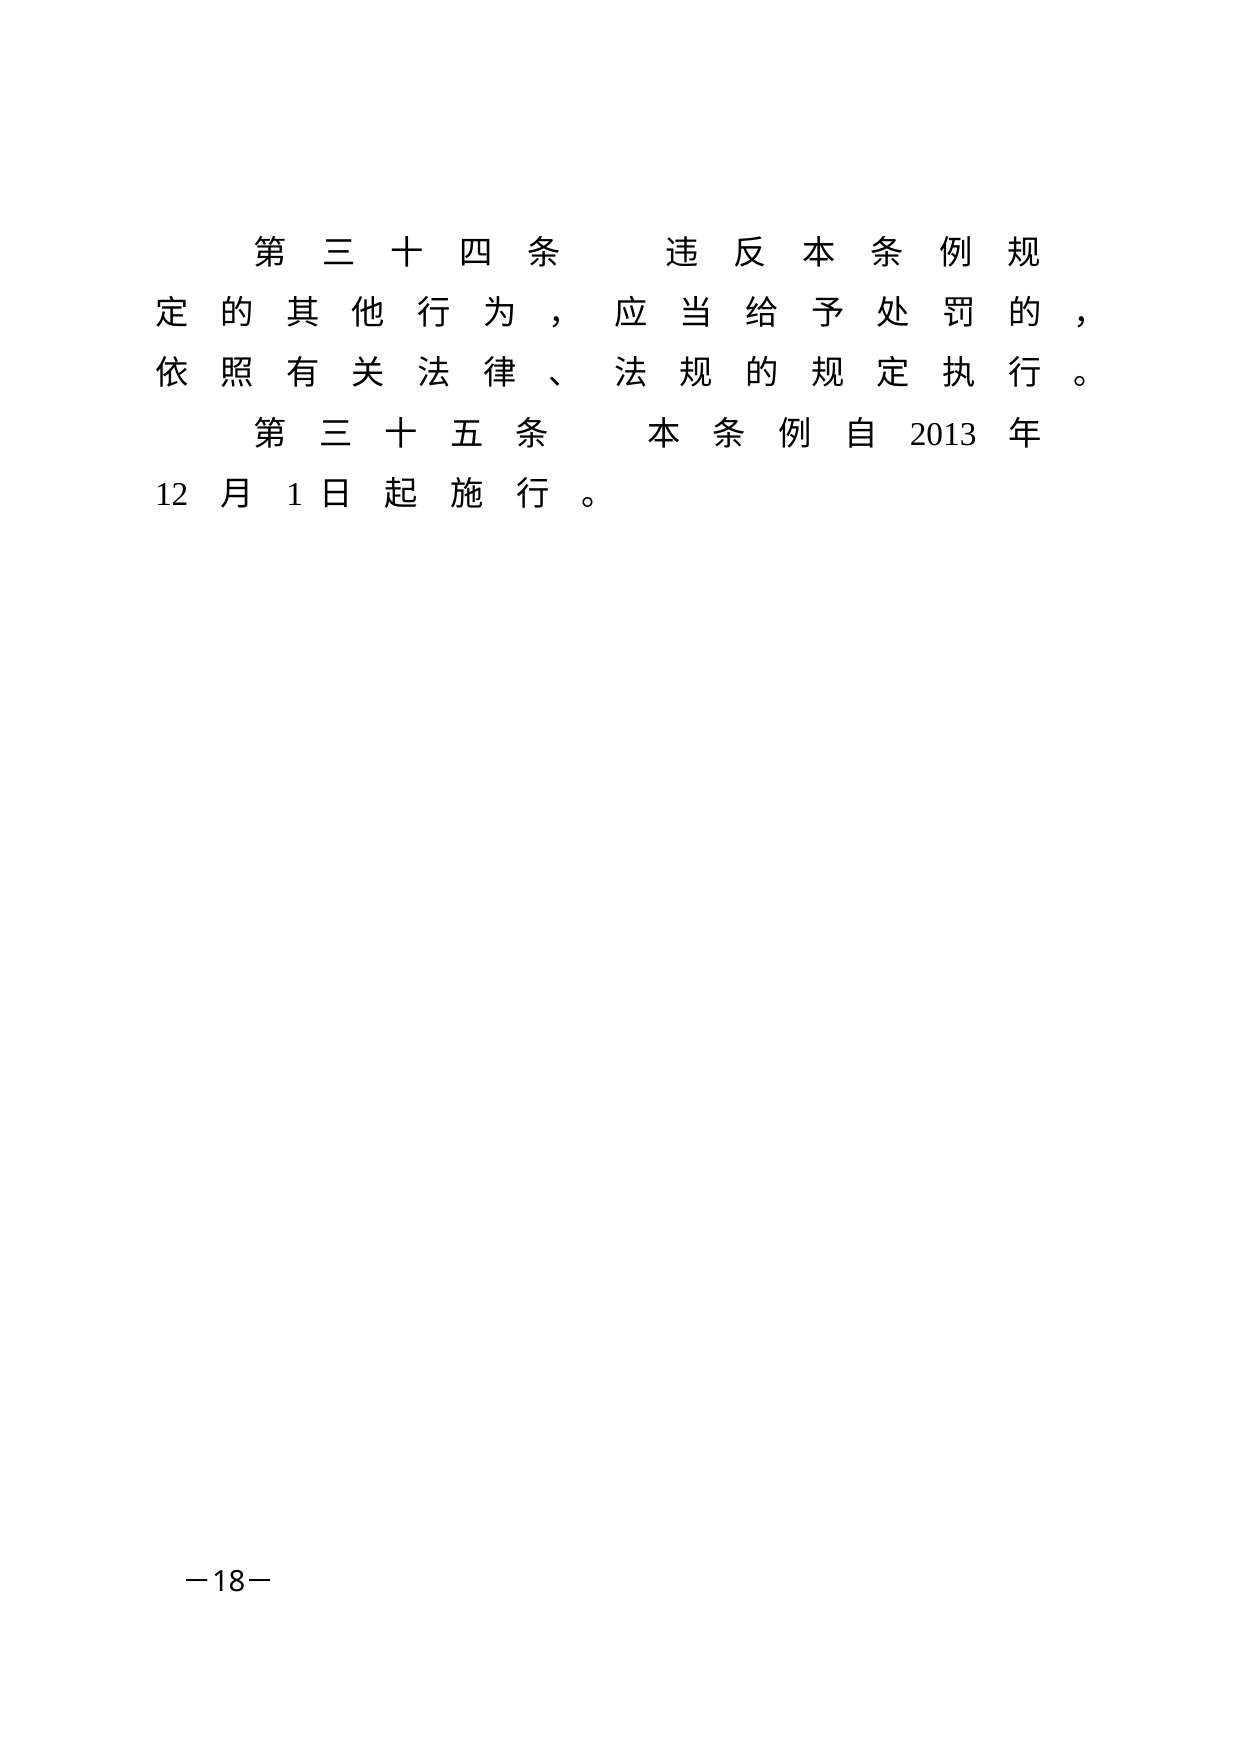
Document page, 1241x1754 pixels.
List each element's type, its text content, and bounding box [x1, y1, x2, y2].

text 第三十四条 违反本条例规定的其他行为，应当给予处罚的，依照有关法律、法规的规定执行。 [155, 219, 1073, 400]
text 第三十五条 本条例自2013年12月1日起施行。 [155, 400, 1073, 521]
